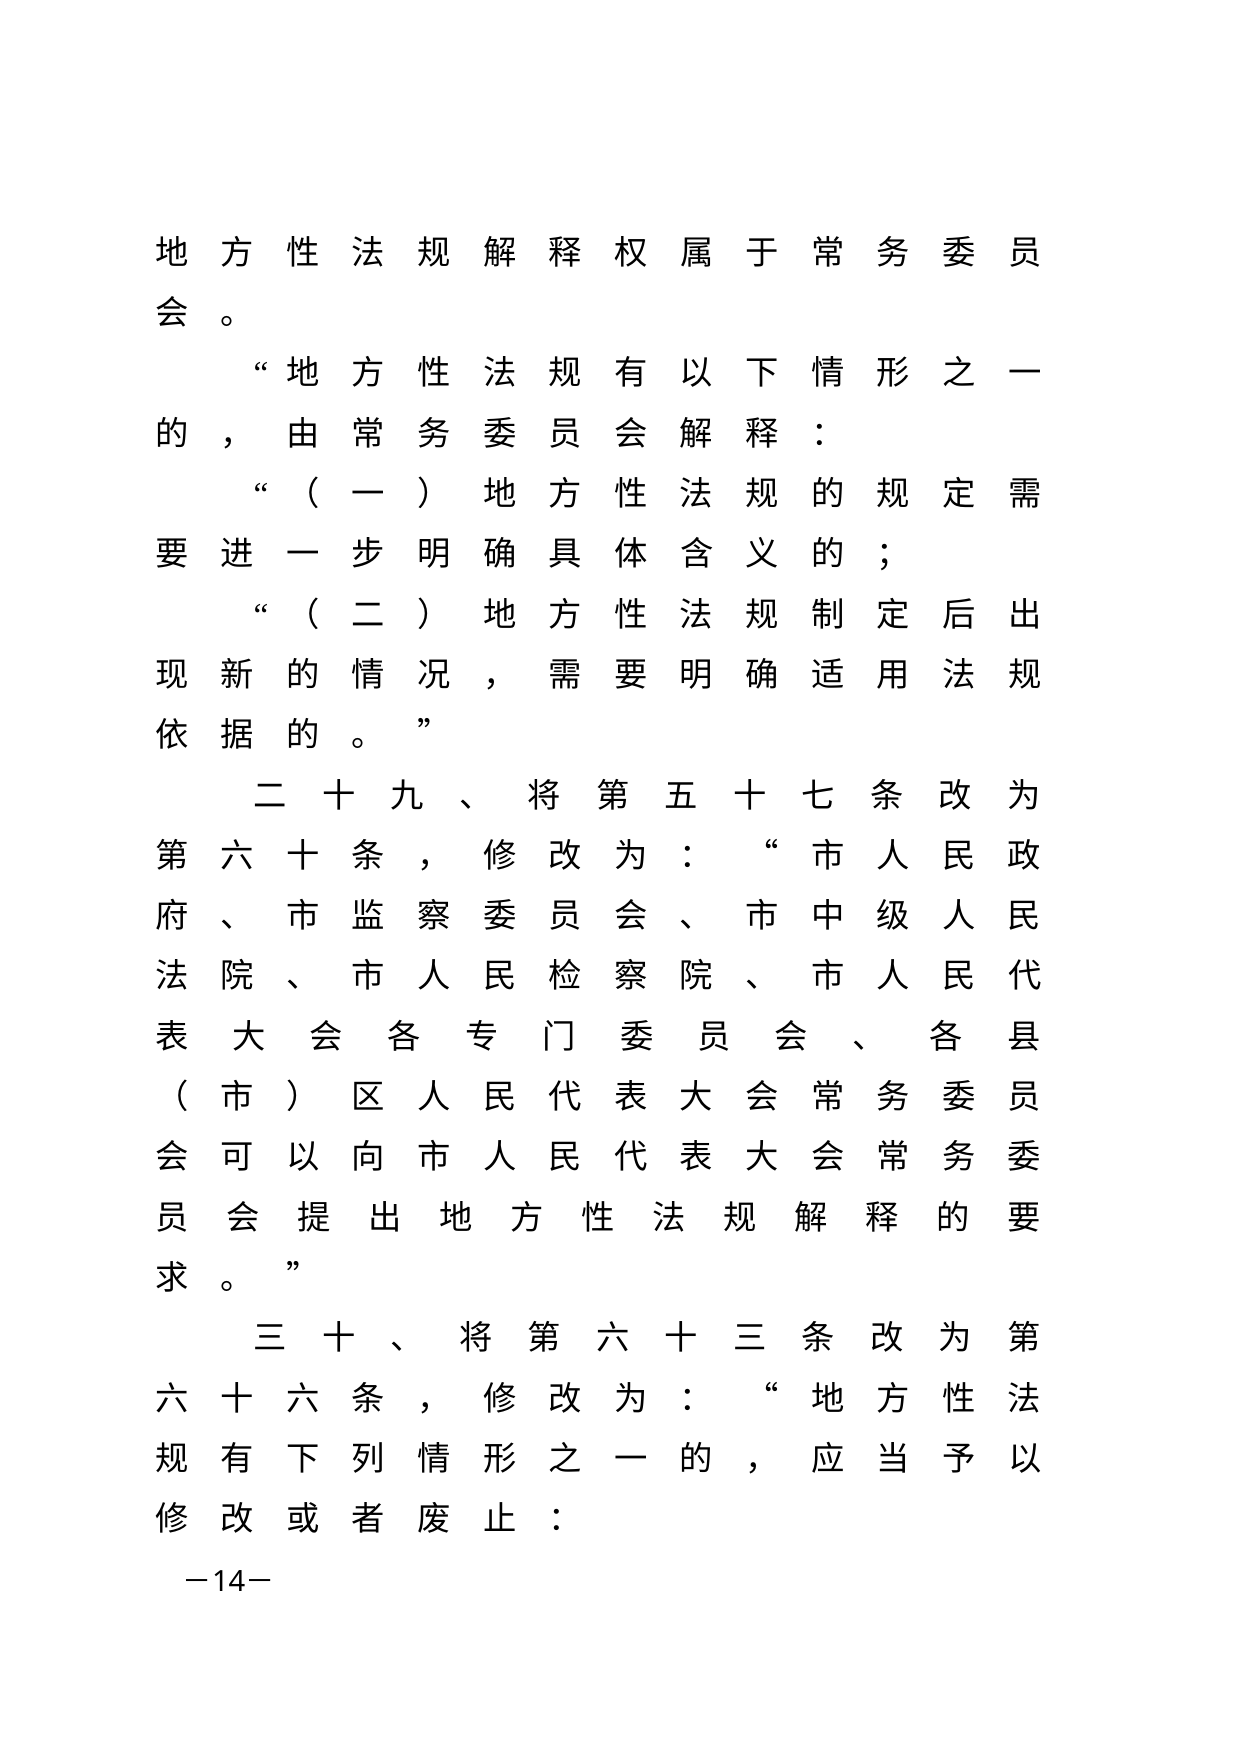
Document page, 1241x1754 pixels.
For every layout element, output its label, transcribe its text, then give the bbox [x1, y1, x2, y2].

list “地方性法规有以下情形之一的，由常务委员会解释： [155, 340, 1073, 461]
list “（一）地方性法规的规定需要进一步明确具体含义的； [155, 461, 1073, 581]
list 二十八、将第五十六条改为第五十九条，修改为：“市人民代表大会及其常务委员会通过的地方性法规解释权属于常务委员会。 [155, 219, 1073, 340]
list 二十九、将第五十七条改为第六十条，修改为：“市人民政府、市监察委员会、市中级人民法院、市人民检察院、市人民代表大会各专门委员会、各县（市）区人民代表大会常务委员会可以向市人民代表大会常务委员会提出地方性法规解释的要求。” [155, 762, 1073, 1305]
list “（二）地方性法规制定后出现新的情况，需要明确适用法规依据的。” [155, 581, 1073, 762]
list 三十、将第六十三条改为第六十六条，修改为：“地方性法规有下列情形之一的，应当予以修改或者废止： [155, 1305, 1073, 1546]
